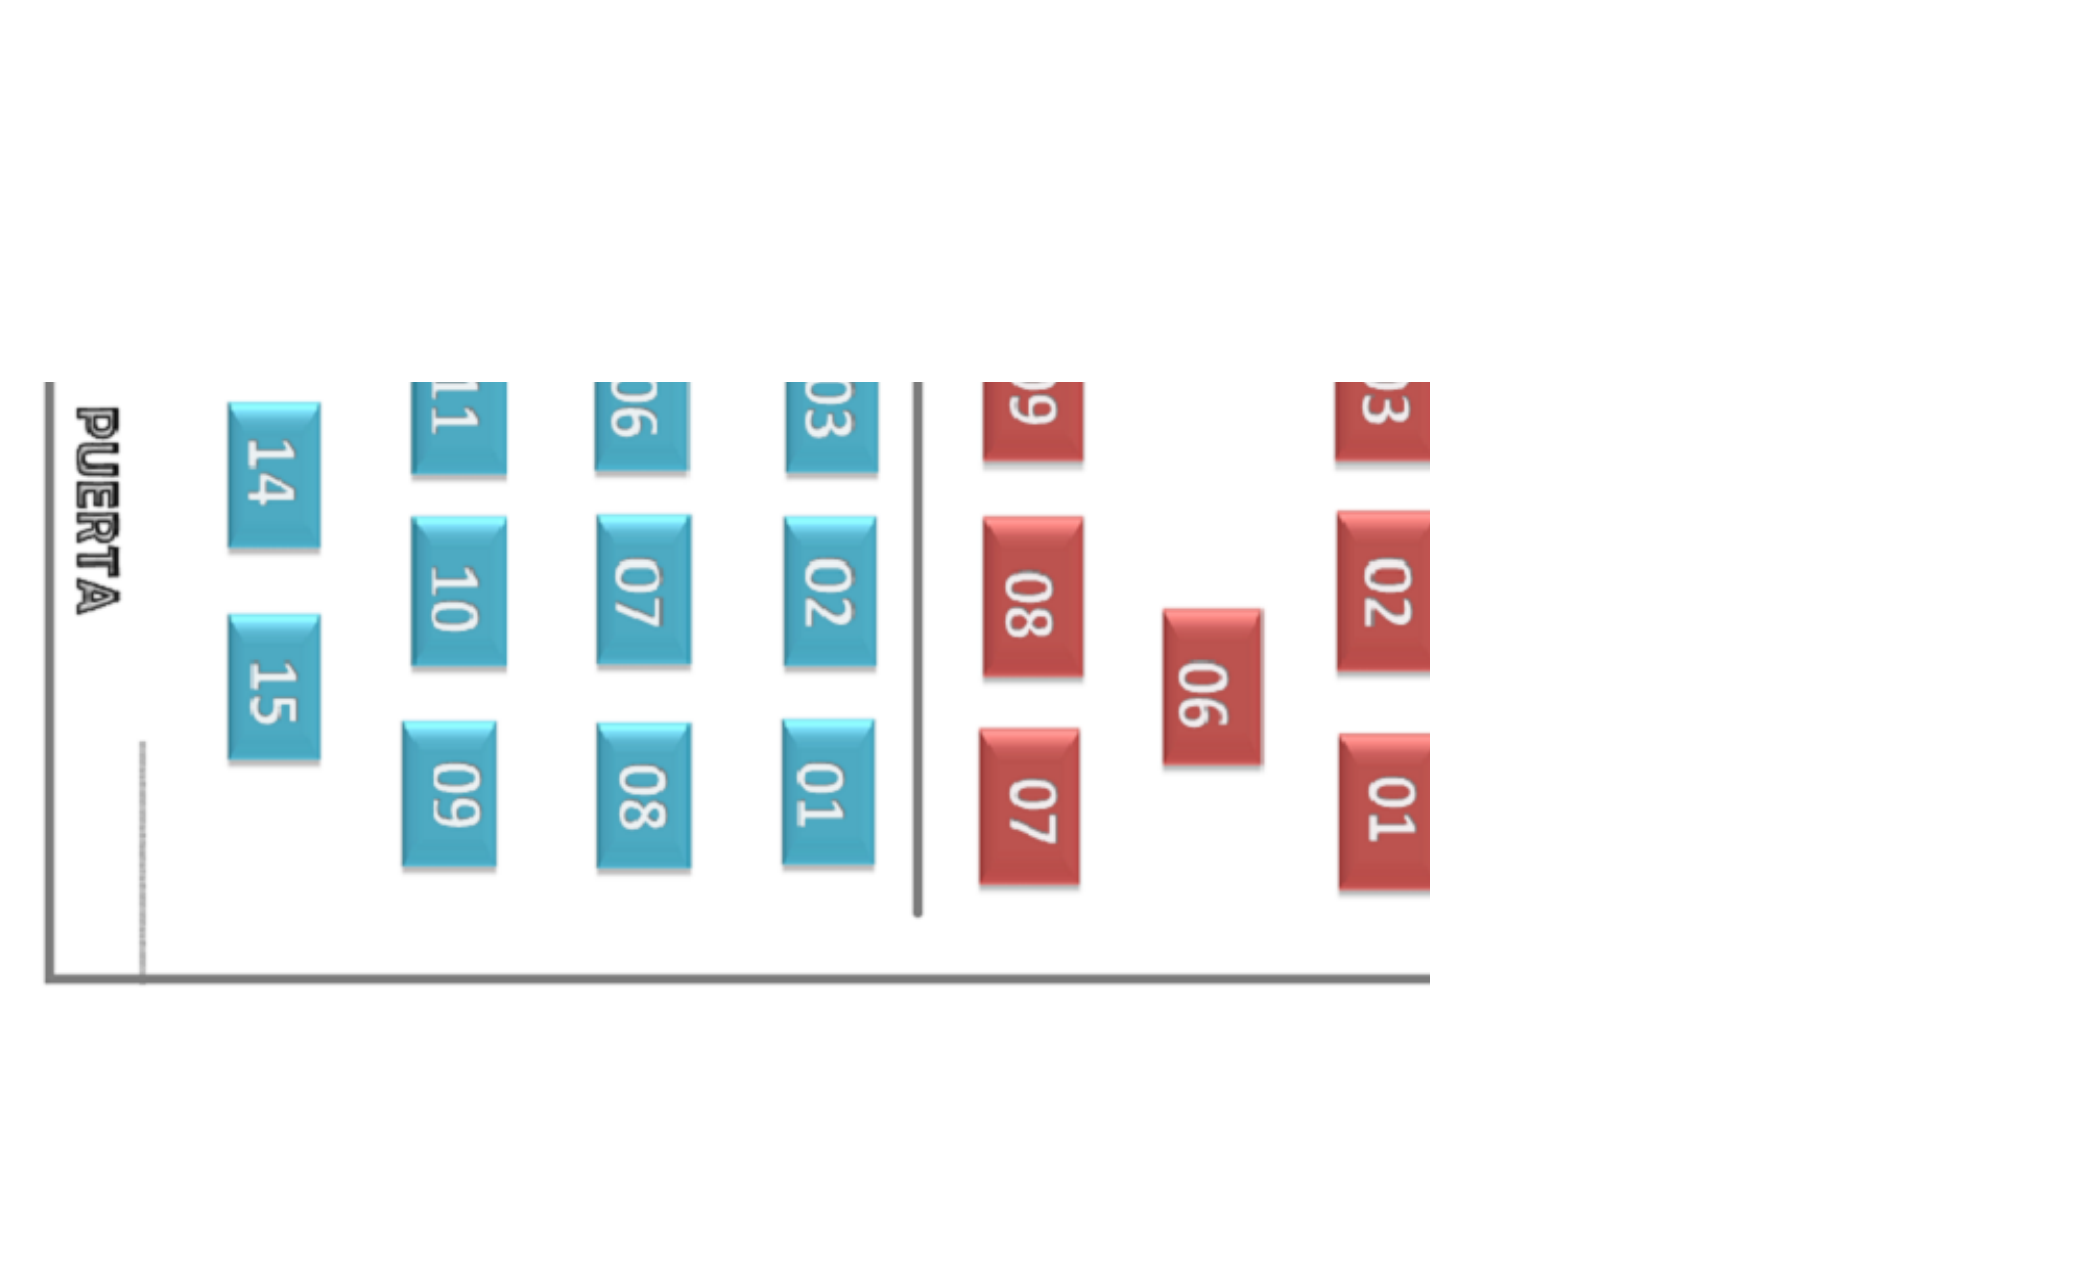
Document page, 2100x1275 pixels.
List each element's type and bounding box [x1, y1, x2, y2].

picture [20, 382, 1430, 1063]
